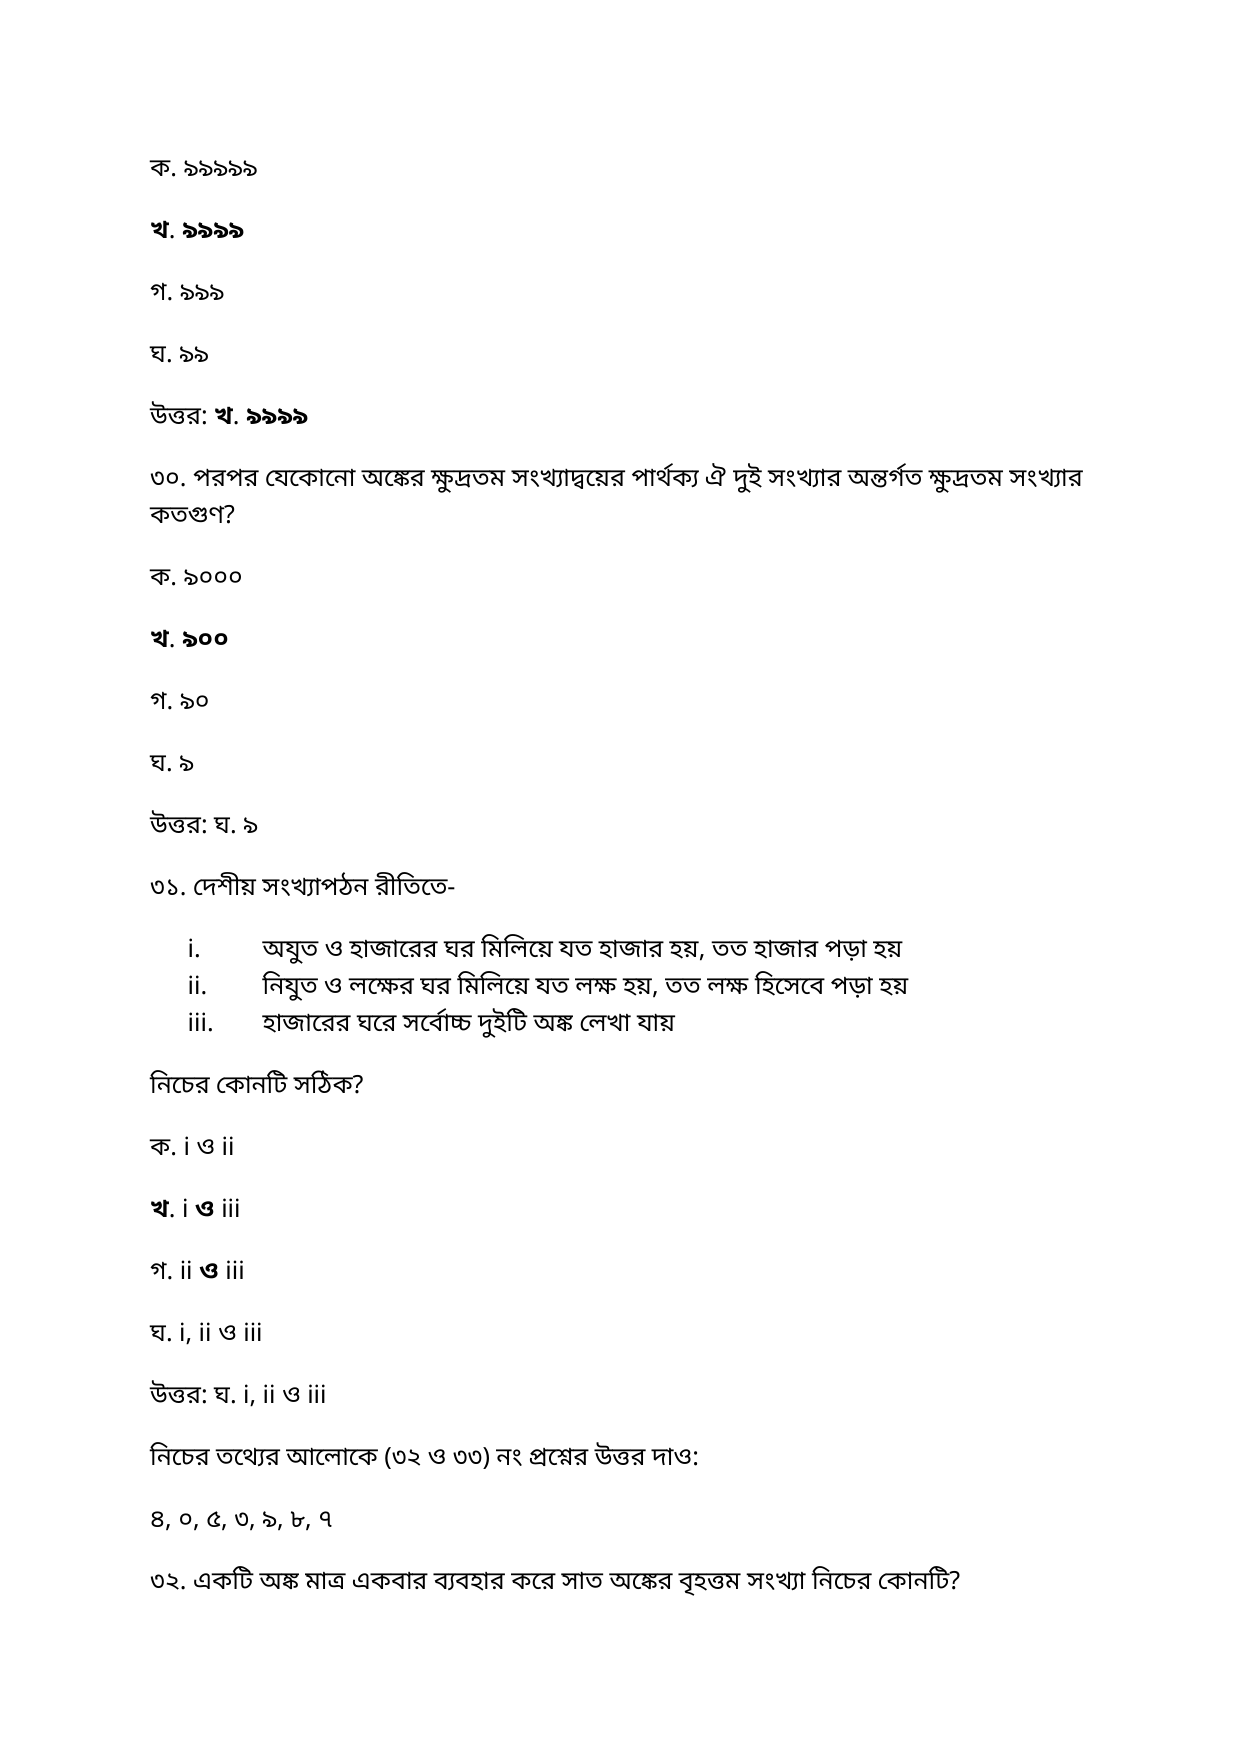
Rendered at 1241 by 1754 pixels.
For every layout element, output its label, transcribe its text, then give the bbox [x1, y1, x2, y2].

text খ. ৯০০ [150, 621, 1090, 658]
list হাজারের ঘরে সর্বোচ্চ দুইটি অঙ্ক লেখা যায় [187, 1005, 1090, 1042]
text ঘ. ৯৯ [150, 336, 1090, 373]
text খ. ৯৯৯৯ [150, 212, 1090, 249]
text নিচের তথ্যের আলোকে (৩২ ও ৩৩) নং প্রশ্নের উত্তর দাও: [150, 1438, 1090, 1476]
text ক. i ও ii [150, 1129, 1090, 1166]
text ক. ৯০০০ [150, 559, 1090, 596]
text উত্তর: ঘ. ৯ [150, 807, 1090, 844]
text ক. ৯৯৯৯৯ [150, 150, 1090, 187]
text গ. ৯৯৯ [150, 274, 1090, 311]
list অযুত ও হাজারের ঘর মিলিয়ে যত হাজার হয়, তত হাজার পড়া হয় [187, 931, 1090, 968]
text উত্তর: খ. ৯৯৯৯ [150, 398, 1090, 435]
text ৩২. একটি অঙ্ক মাত্র একবার ব্যবহার করে সাত অঙ্কের বৃহত্তম সংখ্যা নিচের কোনটি? [150, 1562, 1090, 1599]
text গ. ii ও iii [150, 1253, 1090, 1289]
text ঘ. i, ii ও iii [150, 1314, 1090, 1352]
text ৪, ০, ৫, ৩, ৯, ৮, ৭ [150, 1501, 1090, 1537]
text খ. i ও iii [150, 1191, 1090, 1228]
text উত্তর: ঘ. i, ii ও iii [150, 1377, 1090, 1413]
text ৩১. দেশীয় সংখ্যাপঠন রীতিতে- [150, 869, 1090, 906]
text ৩০. পরপর যেকোনো অঙ্কের ক্ষুদ্রতম সংখ্যাদ্বয়ের পার্থক্য ঐ দুই সংখ্যার অন্তর্গত ক্ষুদ্রতম সংখ্যার কতগুণ? [150, 460, 1090, 534]
text নিচের কোনটি সঠিক? [150, 1067, 1090, 1104]
list নিযুত ও লক্ষের ঘর মিলিয়ে যত লক্ষ হয়, তত লক্ষ হিসেবে পড়া হয় [187, 968, 1090, 1005]
text গ. ৯০ [150, 683, 1090, 720]
text ঘ. ৯ [150, 745, 1090, 782]
